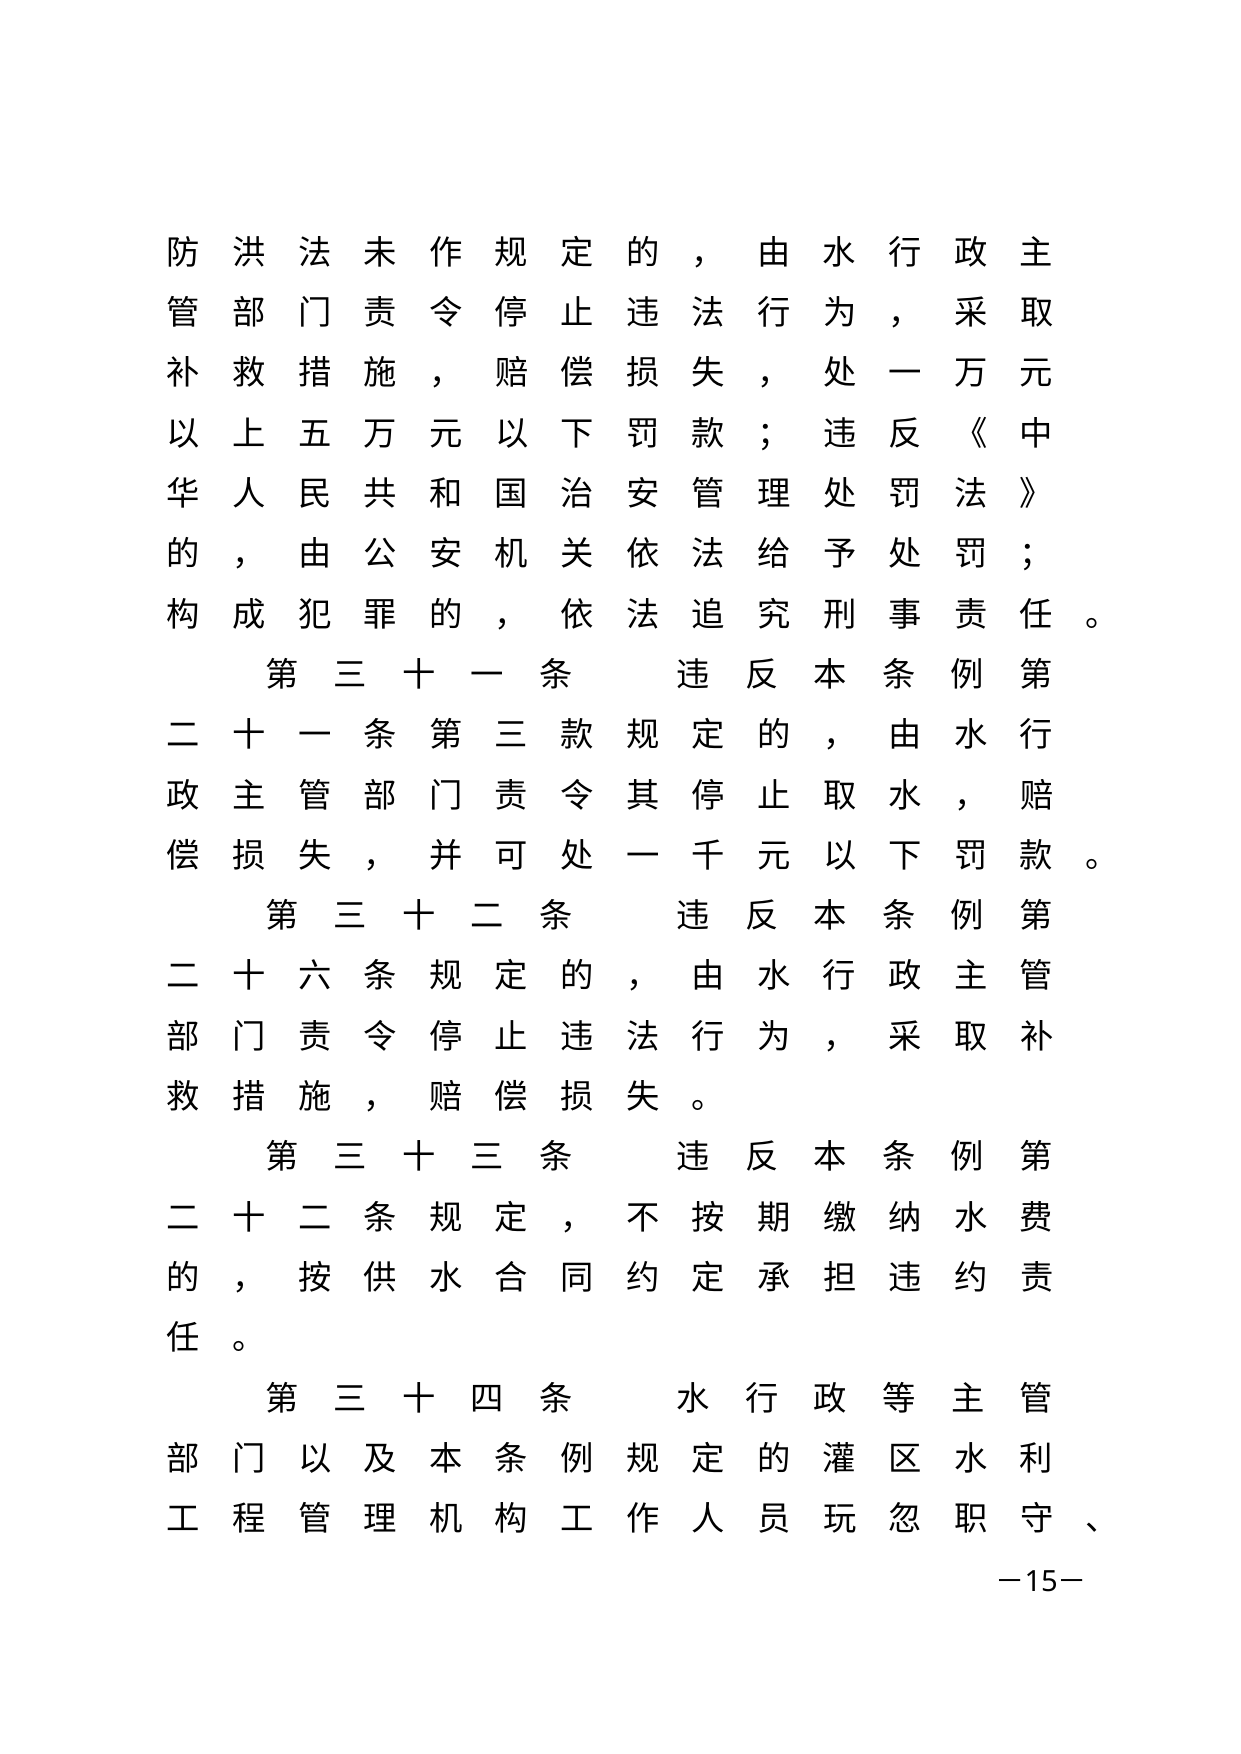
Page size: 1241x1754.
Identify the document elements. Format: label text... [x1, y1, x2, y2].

text 第三十四条 水行政等主管部门以及本条例规定的灌区水利工程管理机构工作人员玩忽职守、滥用职权、徇私舞弊的，依法给予处分；构成犯罪的，依法追究刑事责任。 [167, 1365, 1085, 1546]
text 第三十条 违反本条例第十四条、第十六条第二款规定，且防洪法未作规定的，由水行政主管部门责令停止违法行为，采取补救措施，赔偿损失，处一万元以上五万元以下罚款；违反《中华人民共和国治安管理处罚法》的，由公安机关依法给予处罚；构成犯罪的，依法追究刑事责任。 [167, 219, 1085, 642]
text 第三十二条 违反本条例第二十六条规定的，由水行政主管部门责令停止违法行为，采取补救措施，赔偿损失。 [167, 883, 1085, 1124]
text 第三十一条 违反本条例第二十一条第三款规定的，由水行政主管部门责令其停止取水，赔偿损失，并可处一千元以下罚款。 [167, 642, 1085, 883]
text 第三十三条 违反本条例第二十二条规定，不按期缴纳水费的，按供水合同约定承担违约责任。 [167, 1124, 1085, 1365]
